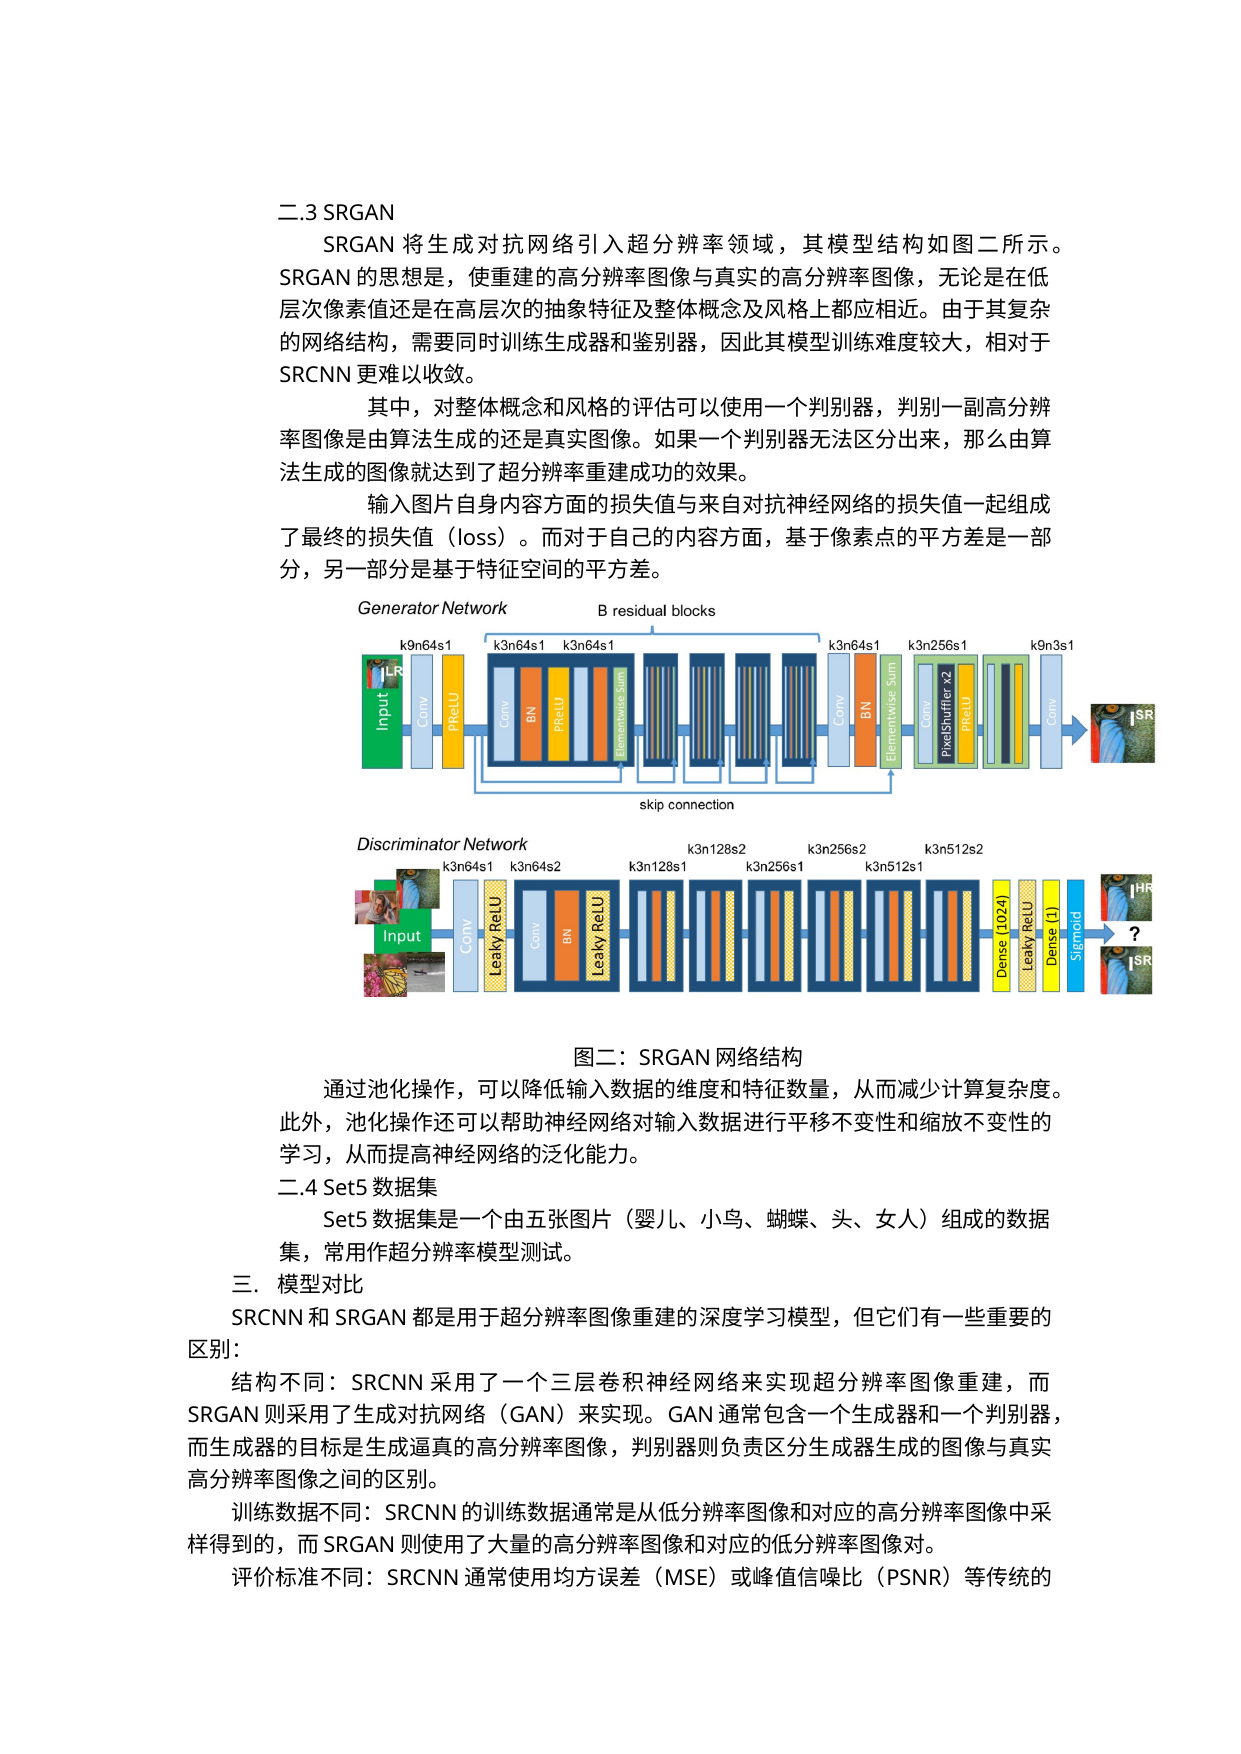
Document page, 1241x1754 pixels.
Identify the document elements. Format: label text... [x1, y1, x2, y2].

list 输入图片自身内容方面的损失值与来自对抗神经网络的损失值一起组成了最终的损失值（loss）。而对于自己的内容方面，基于像素点的平方差是一部分，另一部分是基于特征空间的平方差。 [279, 487, 1053, 584]
picture [322, 584, 1189, 1020]
text SRCNN和SRGAN都是用于超分辨率图像重建的深度学习模型，但它们有一些重要的区别： [187, 1299, 1053, 1364]
list Set5数据集 [277, 1169, 1053, 1202]
list SRGAN [277, 194, 1053, 227]
list 模型对比 [231, 1267, 1053, 1299]
list 通过池化操作，可以降低输入数据的维度和特征数量，从而减少计算复杂度。此外，池化操作还可以帮助神经网络对输入数据进行平移不变性和缩放不变性的学习，从而提高神经网络的泛化能力。 [279, 1072, 1053, 1169]
list 图二：SRGAN网络结构 [279, 1039, 1053, 1072]
list 其中，对整体概念和风格的评估可以使用一个判别器，判别一副高分辨率图像是由算法生成的还是真实图像。如果一个判别器无法区分出来，那么由算法生成的图像就达到了超分辨率重建成功的效果。 [279, 389, 1053, 487]
list SRGAN将生成对抗网络引入超分辨率领域，其模型结构如图二所示。SRGAN的思想是，使重建的高分辨率图像与真实的高分辨率图像，无论是在低层次像素值还是在高层次的抽象特征及整体概念及风格上都应相近。由于其复杂的网络结构，需要同时训练生成器和鉴别器，因此其模型训练难度较大，相对于SRCNN更难以收敛。 [279, 227, 1053, 389]
text 训练数据不同：SRCNN的训练数据通常是从低分辨率图像和对应的高分辨率图像中采样得到的，而SRGAN则使用了大量的高分辨率图像和对应的低分辨率图像对。 [187, 1494, 1053, 1559]
text 结构不同：SRCNN采用了一个三层卷积神经网络来实现超分辨率图像重建，而SRGAN则采用了生成对抗网络（GAN）来实现。GAN通常包含一个生成器和一个判别器，而生成器的目标是生成逼真的高分辨率图像，判别器则负责区分生成器生成的图像与真实高分辨率图像之间的区别。 [187, 1364, 1053, 1494]
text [187, 1559, 1053, 1592]
list Set5数据集是一个由五张图片（婴儿、小鸟、蝴蝶、头、女人）组成的数据集，常用作超分辨率模型测试。 [279, 1202, 1053, 1267]
